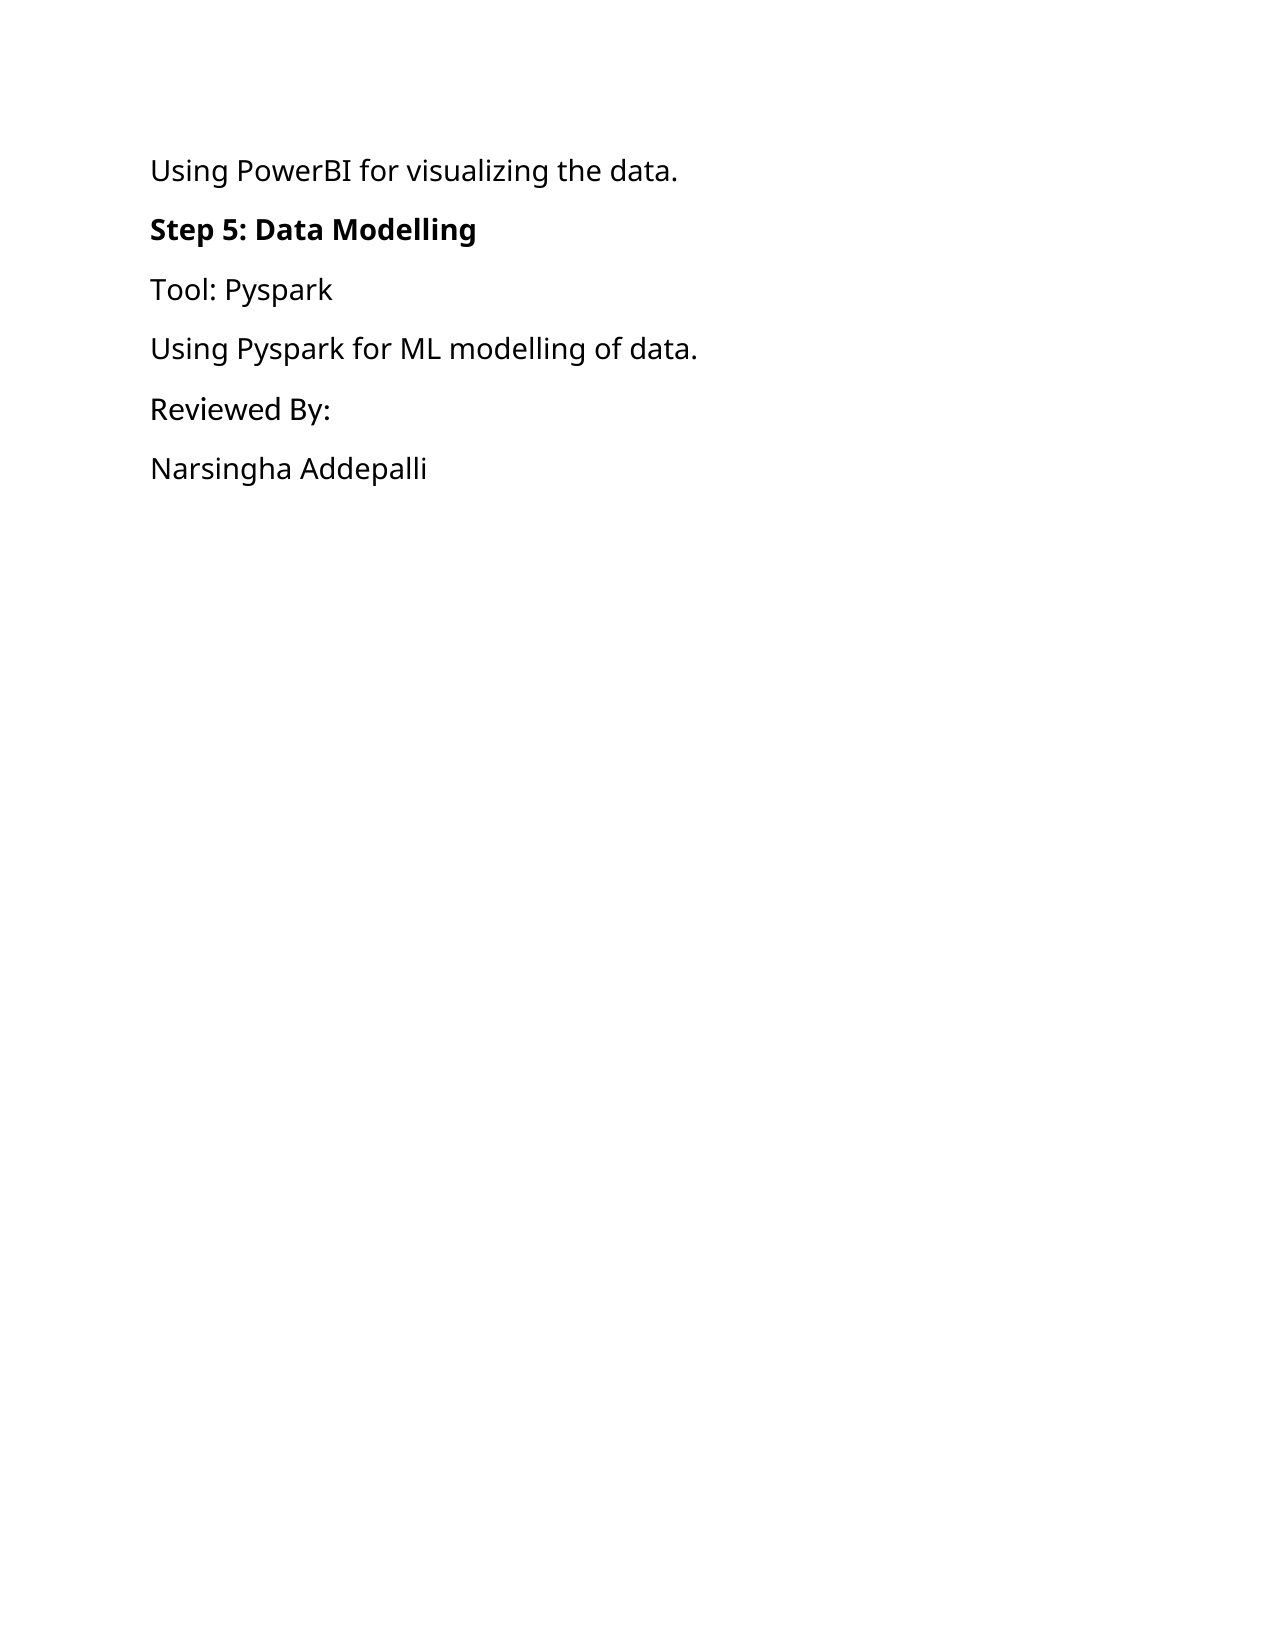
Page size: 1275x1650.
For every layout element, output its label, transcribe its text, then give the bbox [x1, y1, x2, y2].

text Using Pyspark for ML modelling of data. [150, 328, 1125, 368]
text Step 5: Data Modelling [150, 209, 1125, 249]
text Narsingha Addepalli [150, 448, 1125, 488]
text Tool: Pyspark [150, 269, 1125, 309]
text Reviewed By: [150, 388, 1125, 429]
text Using PowerBI for visualizing the data. [150, 150, 1125, 190]
